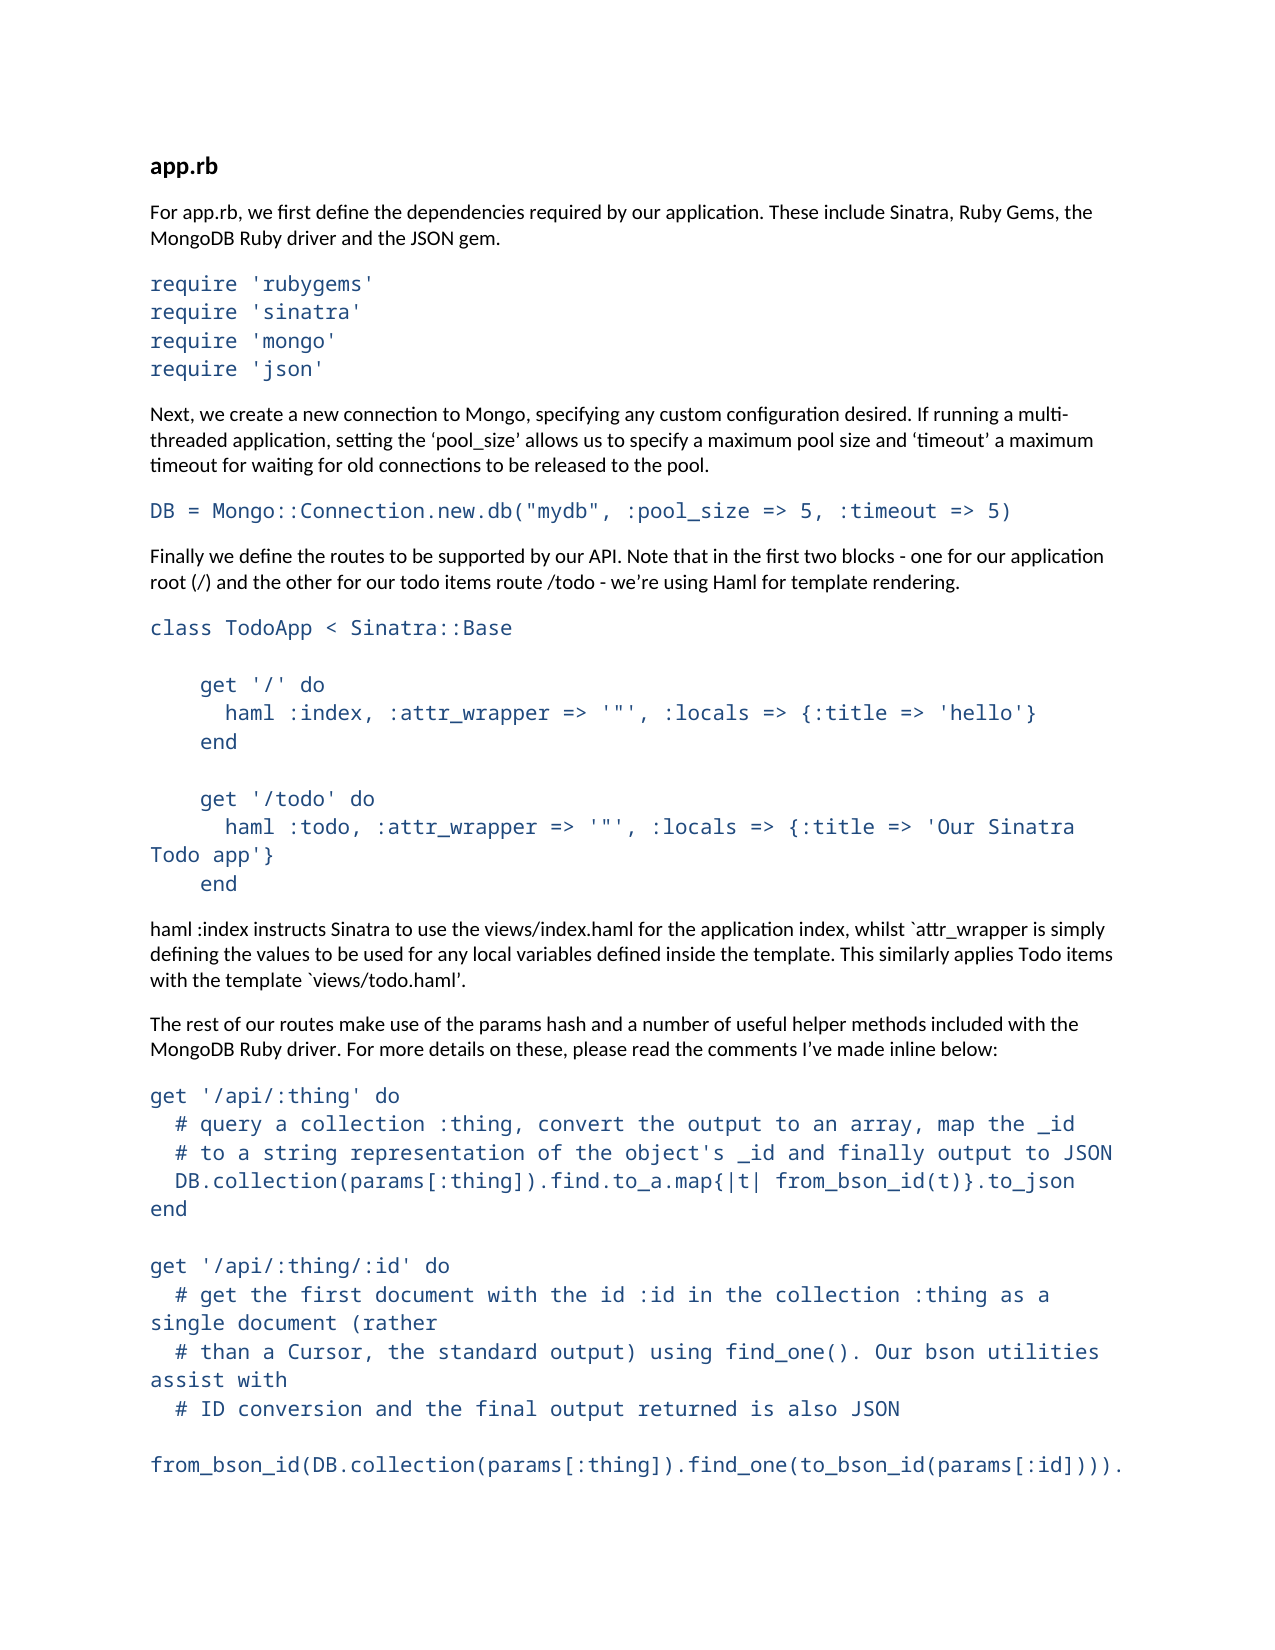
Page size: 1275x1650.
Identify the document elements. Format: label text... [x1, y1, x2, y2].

text For app.rb, we first define the dependencies required by our application. These include Sinatra, Ruby Gems, the MongoDB Ruby driver and the JSON gem. [150, 199, 1125, 250]
text haml :index instructs Sinatra to use the views/index.haml for the application index, whilst `attr_wrapper is simply defining the values to be used for any local variables defined inside the template. This similarly applies Todo items with the template `views/todo.haml’. [150, 916, 1125, 992]
text The rest of our routes make use of the params hash and a number of useful helper methods included with the MongoDB Ruby driver. For more details on these, please read the comments I’ve made inline below: [150, 1011, 1125, 1062]
text require 'rubygems' require 'sinatra' require 'mongo' require 'json' [150, 269, 1125, 383]
text class TodoApp < Sinatra::Base get '/' do haml :index, :attr_wrapper => '"', :locals => {:title => 'hello'} end get '/todo' do haml :todo, :attr_wrapper => '"', :locals => {:title => 'Our Sinatra Todo app'} end [150, 613, 1125, 897]
text DB = Mongo::Connection.new.db("mydb", :pool_size => 5, :timeout => 5) [150, 496, 1125, 525]
text Next, we create a new connection to Mongo, specifying any custom configuration desired. If running a multi-threaded application, setting the ‘pool_size’ allows us to specify a maximum pool size and ‘timeout’ a maximum timeout for waiting for old connections to be released to the pool. [150, 401, 1125, 478]
text app.rb [150, 150, 1125, 181]
text Finally we define the routes to be supported by our API. Note that in the first two blocks - one for our application root (/) and the other for our todo items route /todo - we’re using Haml for template rendering. [150, 543, 1125, 594]
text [150, 1081, 1125, 1478]
